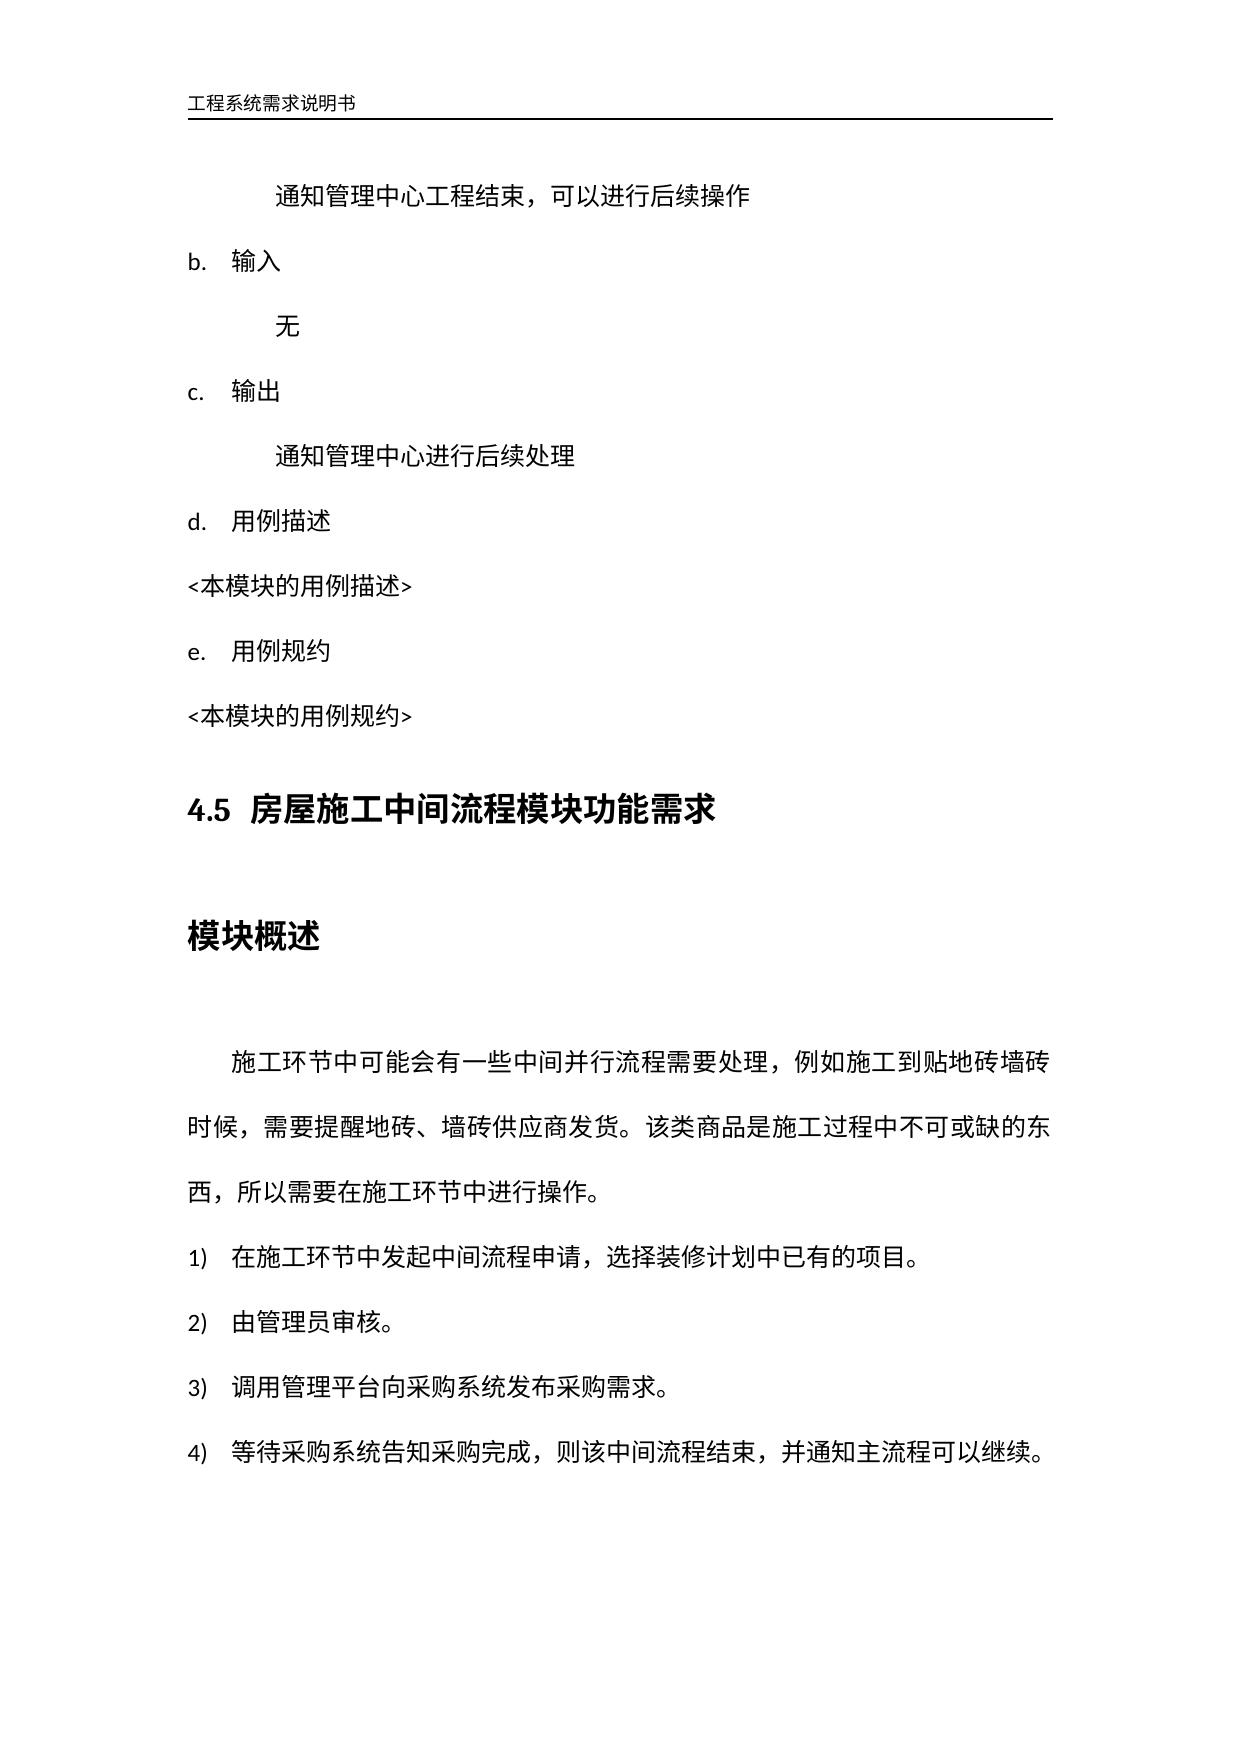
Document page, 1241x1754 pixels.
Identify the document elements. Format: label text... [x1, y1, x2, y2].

list 输入 [187, 227, 1053, 292]
list 输出 [187, 357, 1053, 422]
text <本模块的用例规约> [187, 682, 1053, 747]
list 用例规约 [187, 617, 1053, 682]
subtitle 模块概述 [187, 901, 1053, 966]
list 由管理员审核。 [187, 1288, 1053, 1353]
text <本模块的用例描述> [187, 552, 1053, 617]
list 在施工环节中发起中间流程申请，选择装修计划中已有的项目。 [187, 1223, 1053, 1288]
text 施工环节中可能会有一些中间并行流程需要处理，例如施工到贴地砖墙砖时候，需要提醒地砖、墙砖供应商发货。该类商品是施工过程中不可或缺的东西，所以需要在施工环节中进行操作。 [187, 1028, 1053, 1223]
subtitle 房屋施工中间流程模块功能需求 [187, 774, 1053, 839]
list 调用管理平台向采购系统发布采购需求。 [187, 1353, 1053, 1418]
list 用例描述 [187, 487, 1053, 552]
list 通知管理中心进行后续处理 [231, 422, 1053, 487]
list 等待采购系统告知采购完成，则该中间流程结束，并通知主流程可以继续。 [187, 1418, 1053, 1483]
list 通知管理中心工程结束，可以进行后续操作 [231, 162, 1053, 227]
text 无 [231, 292, 1053, 357]
